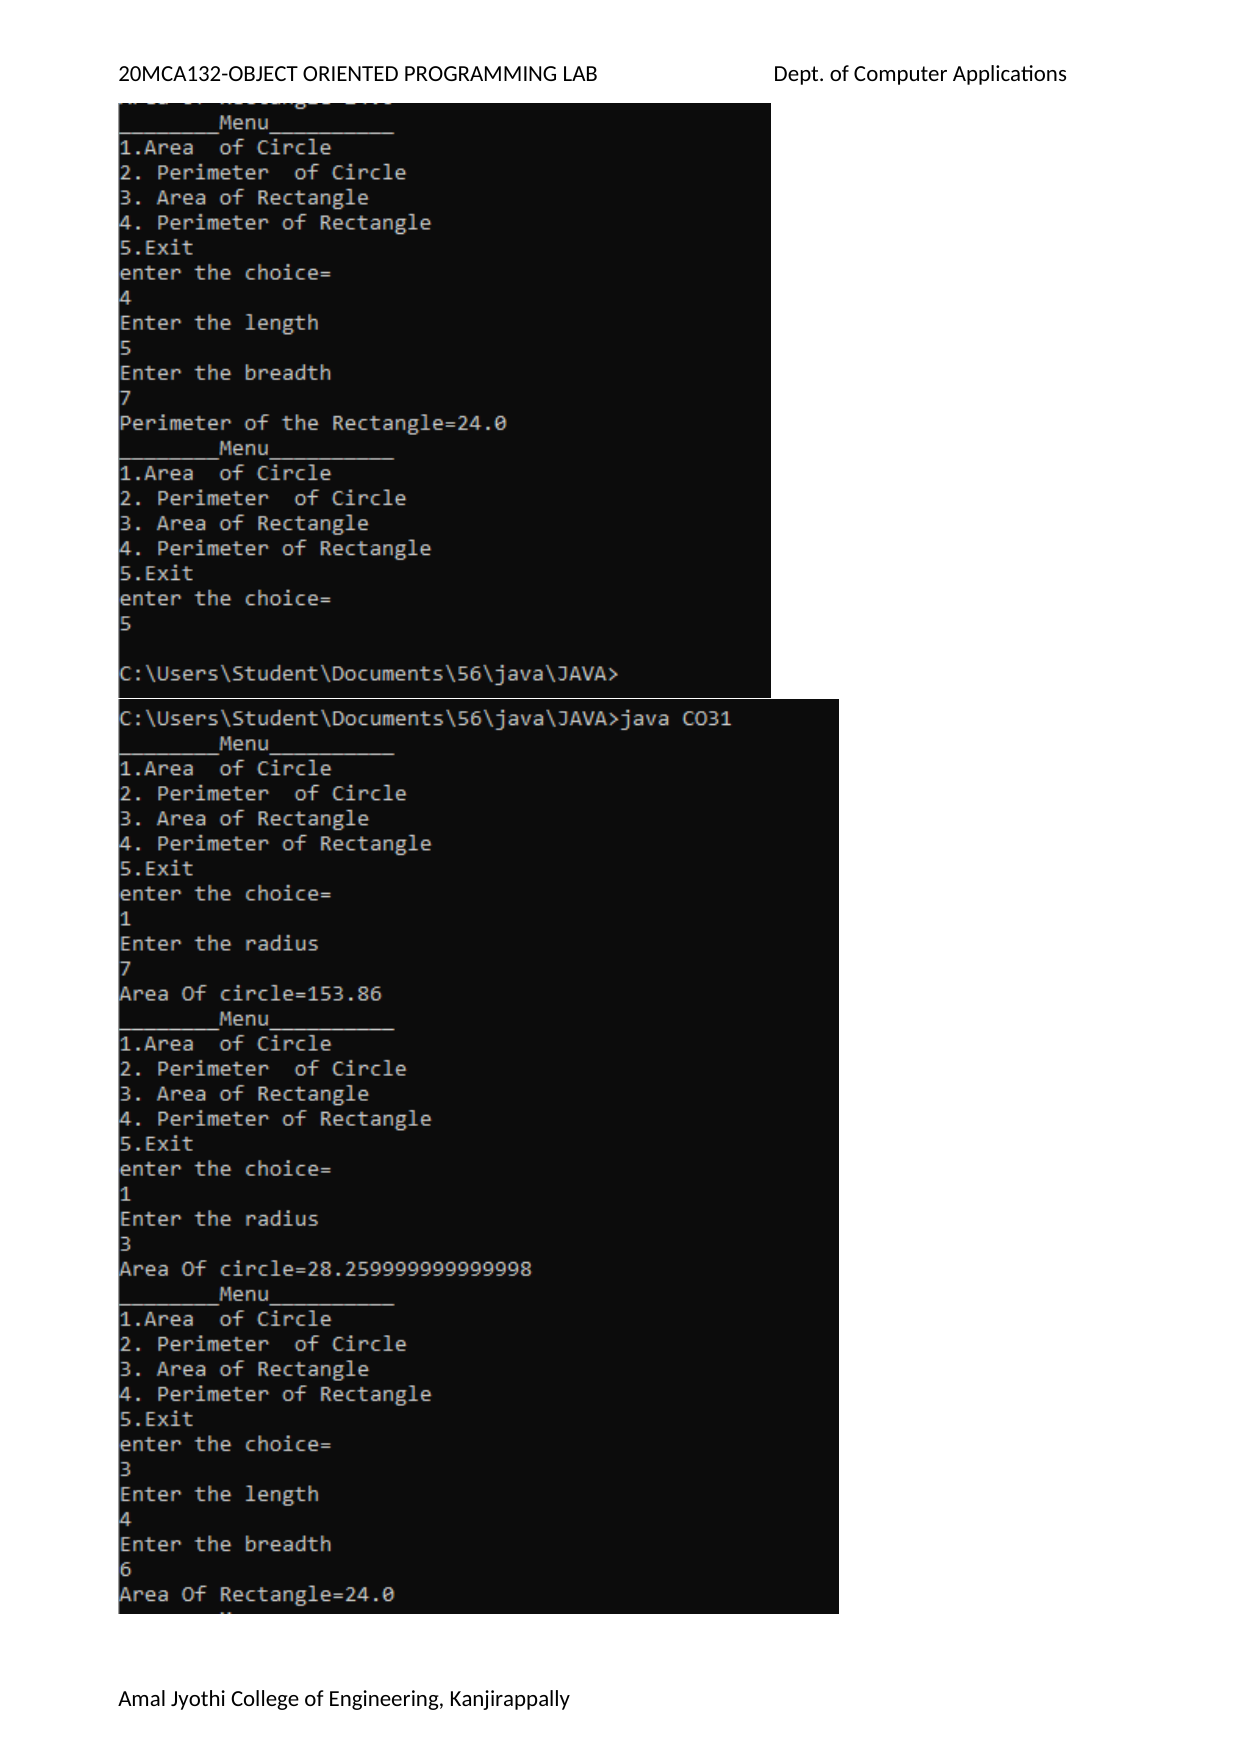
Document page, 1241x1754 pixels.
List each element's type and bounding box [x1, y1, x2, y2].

picture [118, 699, 839, 1614]
picture [118, 103, 771, 698]
